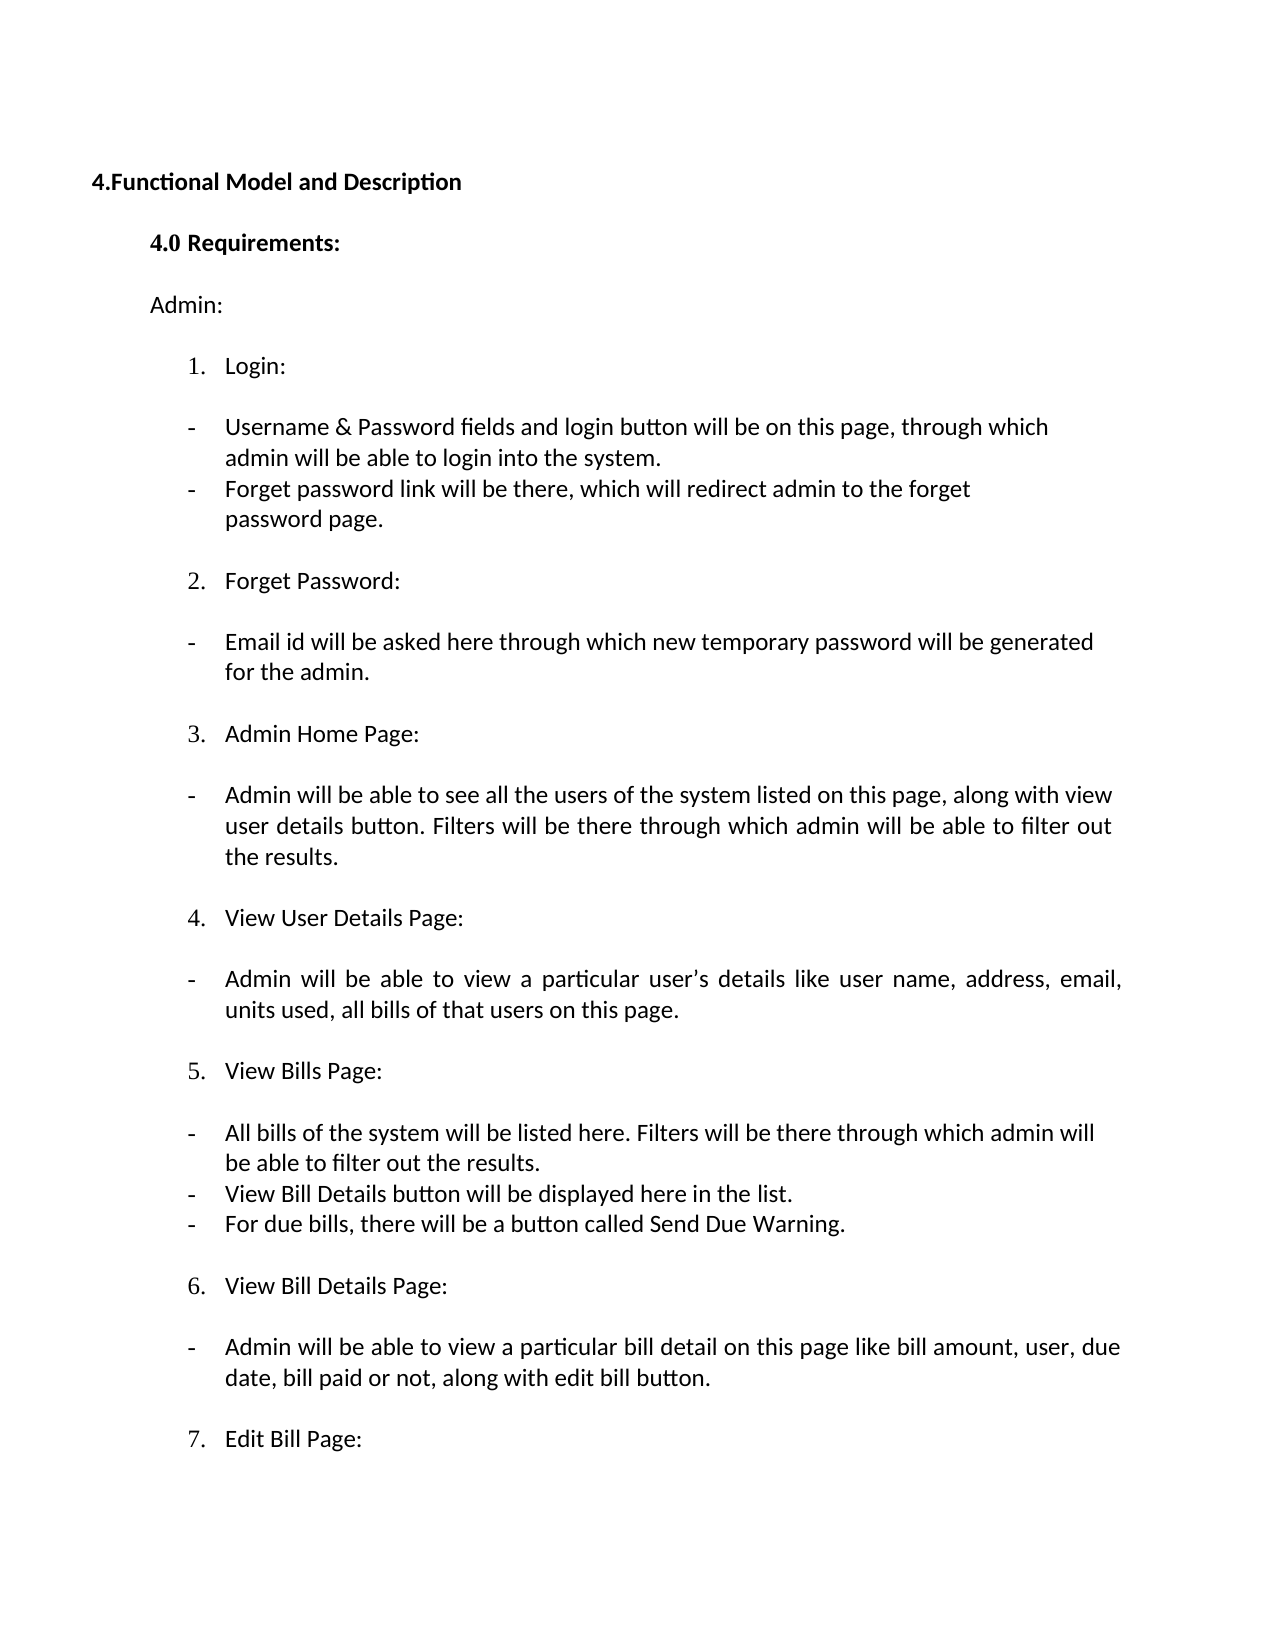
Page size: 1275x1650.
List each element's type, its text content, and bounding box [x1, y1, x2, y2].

list Admin will be able to see all the users of the system listed on this page, along with view user details button. Filters will be there through which admin will be able to filter out the results. [187, 780, 1115, 871]
list For due bills, there will be a button called Send Due Warning. [187, 1208, 1187, 1239]
list View Bills Page: [187, 1055, 1187, 1086]
list Forget password link will be there, which will redirect admin to the forget password page. [187, 473, 1067, 534]
list Admin Home Page: [187, 718, 1187, 749]
list Forget Password: [187, 565, 1187, 595]
list Login: [187, 350, 1187, 381]
list View Bill Details Page: [187, 1270, 1187, 1301]
list Edit Bill Page: [187, 1423, 1187, 1454]
list Username & Password fields and login button will be on this page, through which admin will be able to login into the system. [187, 412, 1115, 473]
list Admin will be able to view a particular user’s details like user name, address, email, units used, all bills of that users on this page. [187, 963, 1124, 1024]
list Admin will be able to view a particular bill detail on this page like bill amount, user, due date, bill paid or not, along with edit bill button. [187, 1331, 1123, 1392]
text 4.Functional Model and Description [92, 166, 1187, 196]
text Admin: [150, 289, 1187, 319]
list View User Details Page: [187, 902, 1187, 933]
list Requirements: [150, 227, 1187, 258]
list All bills of the system will be listed here. Filters will be there through which admin will be able to filter out the results. [187, 1117, 1103, 1178]
list Email id will be asked here through which new temporary password will be generated for the admin. [187, 626, 1121, 687]
list View Bill Details button will be displayed here in the list. [187, 1178, 1187, 1208]
